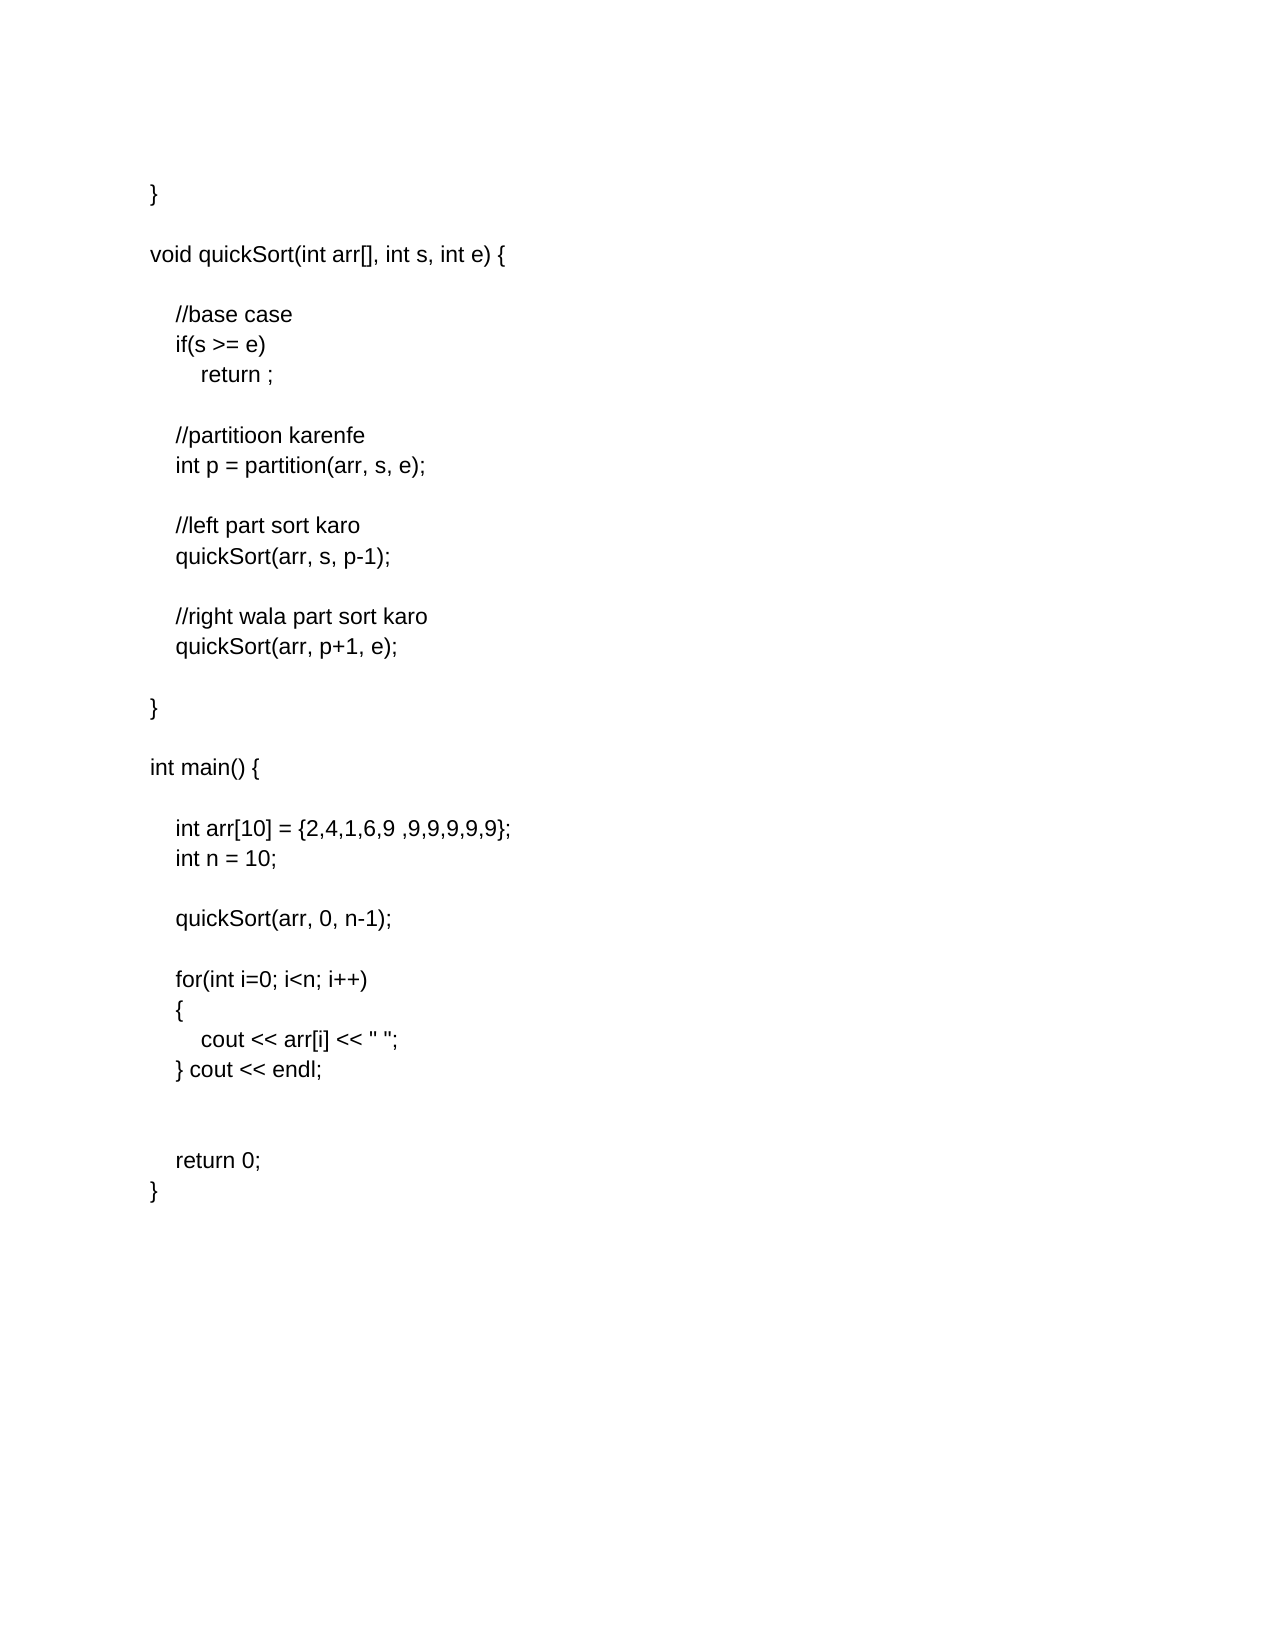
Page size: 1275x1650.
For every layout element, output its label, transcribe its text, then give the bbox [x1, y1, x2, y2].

text { [150, 996, 1125, 1022]
text if(s >= e) [150, 331, 1125, 358]
text void quickSort(int arr[], int s, int e) { [150, 241, 1125, 267]
text for(int i=0; i<n; i++) [150, 966, 1125, 992]
text quickSort(arr, s, p-1); [150, 543, 1125, 569]
text quickSort(arr, p+1, e); [150, 633, 1125, 660]
text } [150, 180, 1125, 207]
text return ; [150, 361, 1125, 388]
text //partitioon karenfe [150, 422, 1125, 448]
text } [150, 1177, 1125, 1203]
text //right wala part sort karo [150, 603, 1125, 629]
text //base case [150, 301, 1125, 327]
text } [150, 694, 1125, 720]
text } cout << endl; [150, 1056, 1125, 1083]
text int p = partition(arr, s, e); [150, 452, 1125, 478]
text quickSort(arr, 0, n-1); [150, 905, 1125, 932]
text int main() { [150, 754, 1125, 781]
text int n = 10; [150, 845, 1125, 871]
text cout << arr[i] << " "; [150, 1026, 1125, 1052]
text return 0; [150, 1147, 1125, 1173]
text //left part sort karo [150, 512, 1125, 539]
text int arr[10] = {2,4,1,6,9 ,9,9,9,9,9}; [150, 814, 1125, 841]
